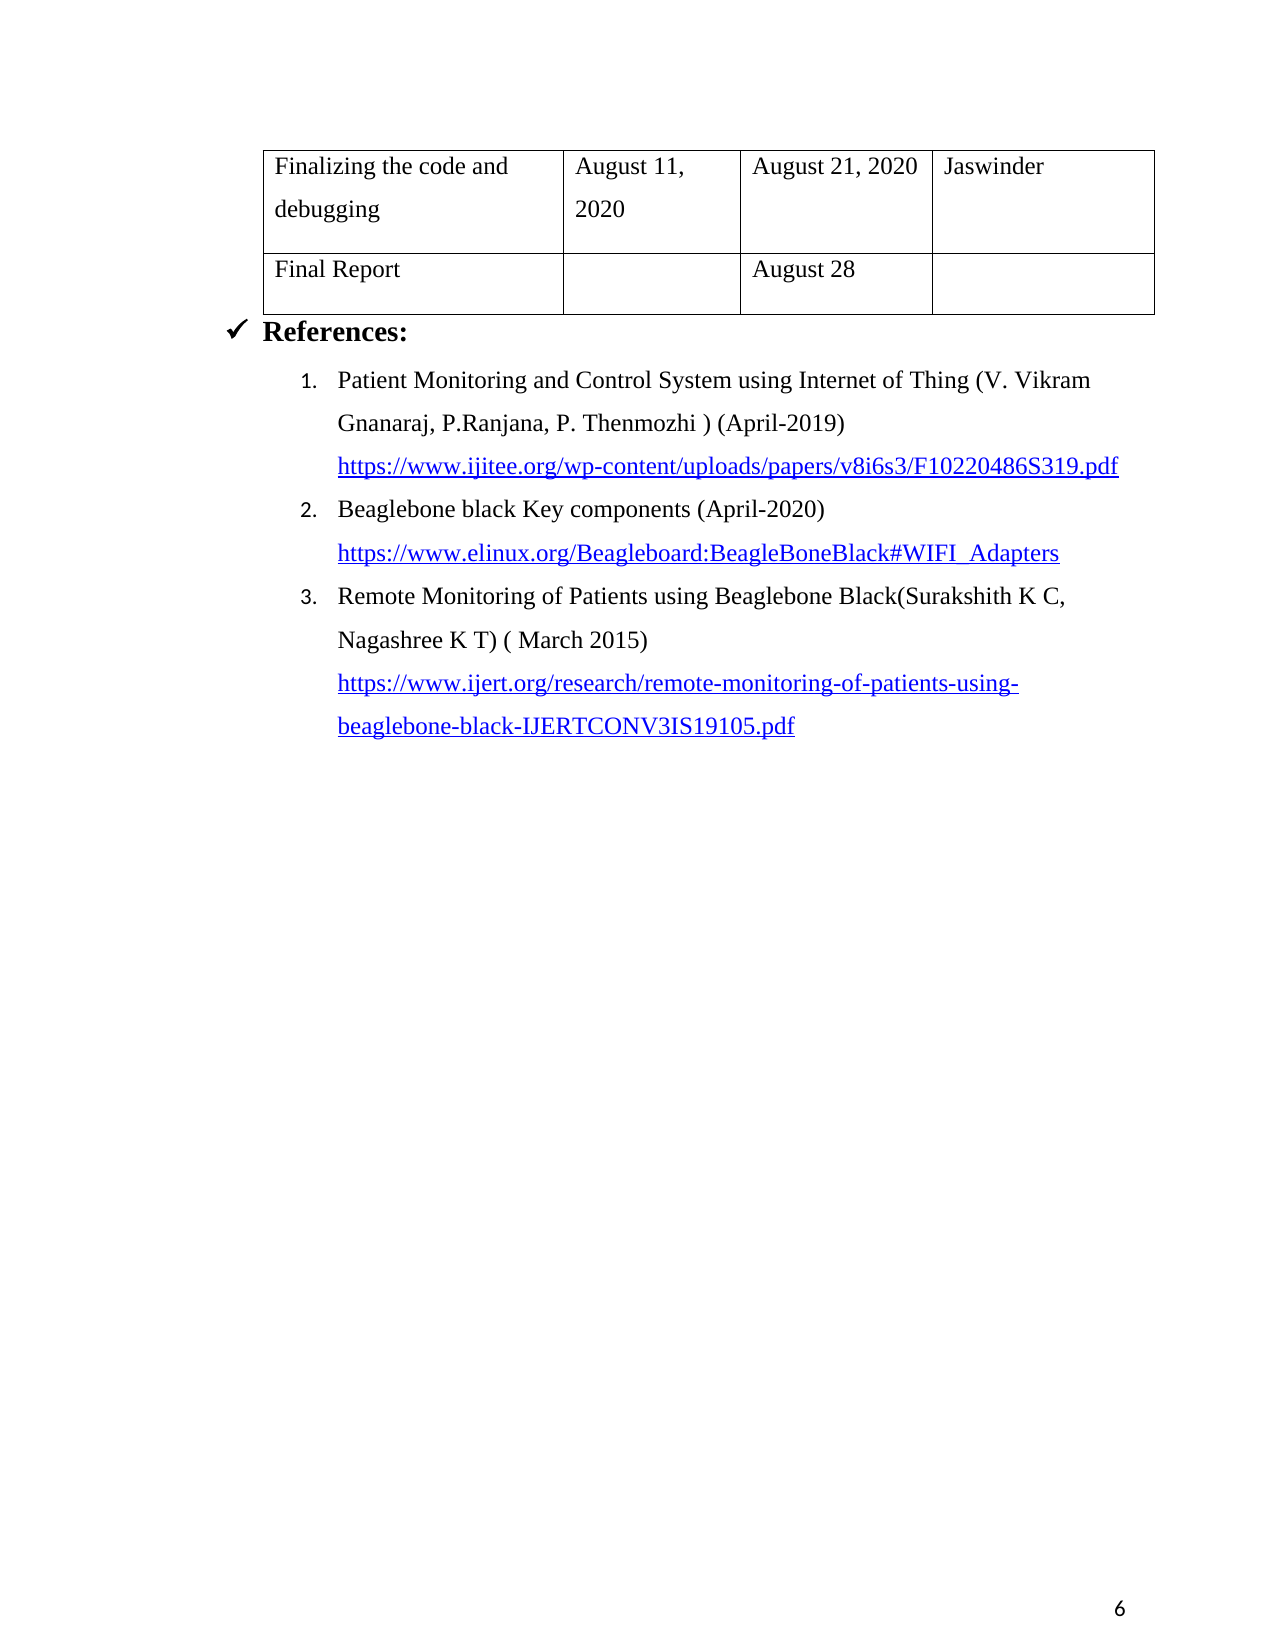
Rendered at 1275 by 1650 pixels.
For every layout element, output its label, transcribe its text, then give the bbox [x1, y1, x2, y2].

table_cell [564, 254, 740, 313]
list https://www.elinux.org/Beagleboard:BeagleBoneBlack#WIFI_Adapters [337, 538, 1126, 567]
list References: [225, 314, 1126, 348]
table_cell Finalizing the code and debugging [264, 151, 563, 253]
list Beaglebone black Key components (April-2020) [300, 494, 1126, 524]
table_cell Final Report [264, 254, 563, 313]
list https://www.ijert.org/research/remote-monitoring-of-patients-using-beaglebone-black-IJERTCONV3IS19105.pdf [337, 668, 1126, 740]
table_cell August 21, 2020 [741, 151, 932, 253]
list Patient Monitoring and Control System using Internet of Thing (V. Vikram Gnanaraj, P.Ranjana, P. Thenmozhi ) (April-2019) [300, 365, 1126, 437]
table_cell August 28 [741, 254, 932, 313]
table_cell August 11, 2020 [564, 151, 740, 253]
list Remote Monitoring of Patients using Beaglebone Black(Surakshith K C, Nagashree K T) ( March 2015) [300, 581, 1126, 653]
table_cell [933, 254, 1154, 313]
list https://www.ijitee.org/wp-content/uploads/papers/v8i6s3/F10220486S319.pdf [337, 451, 1126, 480]
table_cell Jaswinder [933, 151, 1154, 253]
